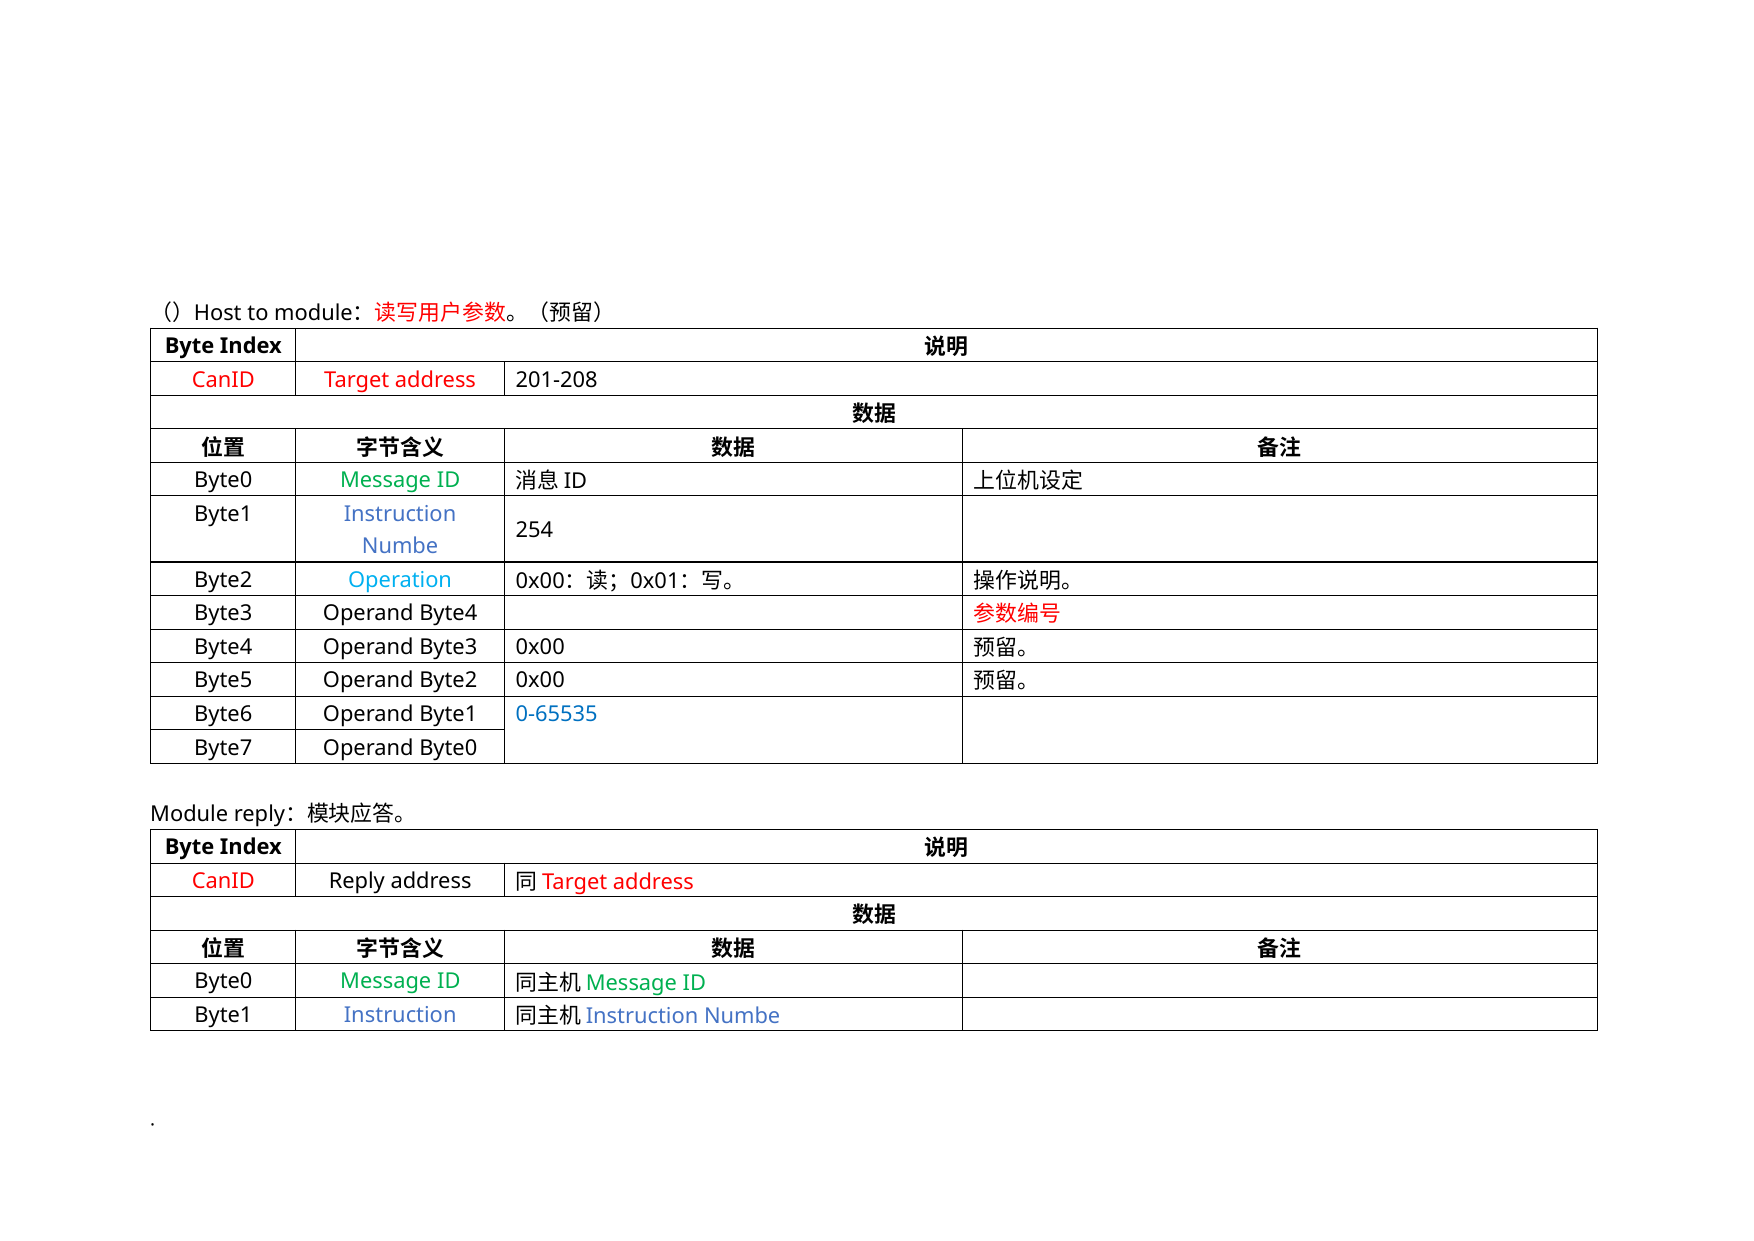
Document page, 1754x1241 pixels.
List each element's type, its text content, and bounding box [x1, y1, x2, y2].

table_cell 参数编号 [963, 596, 1597, 628]
table_cell Byte4 [151, 630, 295, 662]
table_cell Byte1 [151, 998, 295, 1030]
table_cell Message ID [296, 463, 504, 495]
table_cell 数据 [505, 931, 962, 963]
table_cell 操作说明。 [963, 563, 1597, 595]
table_header 说明 [296, 830, 1597, 862]
table_cell 254 [505, 496, 962, 561]
table_cell 数据 [151, 897, 1597, 929]
table_cell 数据 [151, 396, 1597, 428]
table_cell Operation [296, 563, 504, 595]
table_header 说明 [296, 329, 1597, 361]
table_cell CanID [151, 362, 295, 395]
table_cell Operand Byte1 [296, 697, 504, 729]
table_cell 0x00 [505, 663, 962, 696]
table_cell Message ID [296, 964, 504, 997]
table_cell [505, 998, 962, 1030]
table_cell [963, 697, 1597, 763]
table_cell 字节含义 [296, 931, 504, 963]
table_cell 预留。 [963, 663, 1597, 696]
table_cell Operand Byte3 [296, 630, 504, 662]
text Module reply：模块应答。 [150, 796, 1604, 829]
table_header Byte Index [151, 329, 295, 361]
table_cell Byte1 [151, 496, 295, 561]
table_cell Instruction Numbe [296, 496, 504, 561]
table_cell [963, 964, 1597, 997]
table_cell Byte0 [151, 463, 295, 495]
table_cell 0x00 [505, 630, 962, 662]
table_cell 字节含义 [296, 429, 504, 462]
table_cell 同Target address [505, 864, 1597, 896]
table_cell [963, 496, 1597, 561]
table_cell [505, 596, 962, 628]
table_cell Byte7 [151, 730, 295, 763]
table_cell 0-65535 [505, 697, 962, 763]
table_cell Byte6 [151, 697, 295, 729]
text （）Host to module：读写用户参数。（预留） [150, 295, 1604, 328]
table_cell Operand Byte4 [296, 596, 504, 628]
table_header Byte Index [151, 830, 295, 862]
table_cell [963, 998, 1597, 1030]
table_cell 位置 [151, 429, 295, 462]
table_cell Operand Byte2 [296, 663, 504, 696]
table_cell Instruction Numbe [296, 998, 504, 1030]
table_cell Byte3 [151, 596, 295, 628]
table_cell 备注 [963, 931, 1597, 963]
table_cell CanID [151, 864, 295, 896]
table_cell 数据 [505, 429, 962, 462]
table_cell Byte5 [151, 663, 295, 696]
table_cell 201-208 [505, 362, 1597, 395]
table_cell Reply address [296, 864, 504, 896]
table_cell 上位机设定 [963, 463, 1597, 495]
table_cell 同主机Message ID [505, 964, 962, 997]
table_cell 消息ID [505, 463, 962, 495]
table_cell Byte2 [151, 563, 295, 595]
table_cell 预留。 [963, 630, 1597, 662]
table_cell 位置 [151, 931, 295, 963]
table_cell Target address [296, 362, 504, 395]
table_cell 0x00：读；0x01：写。 [505, 563, 962, 595]
table_cell Operand Byte0 [296, 730, 504, 763]
table_cell Byte0 [151, 964, 295, 997]
table_cell 备注 [963, 429, 1597, 462]
